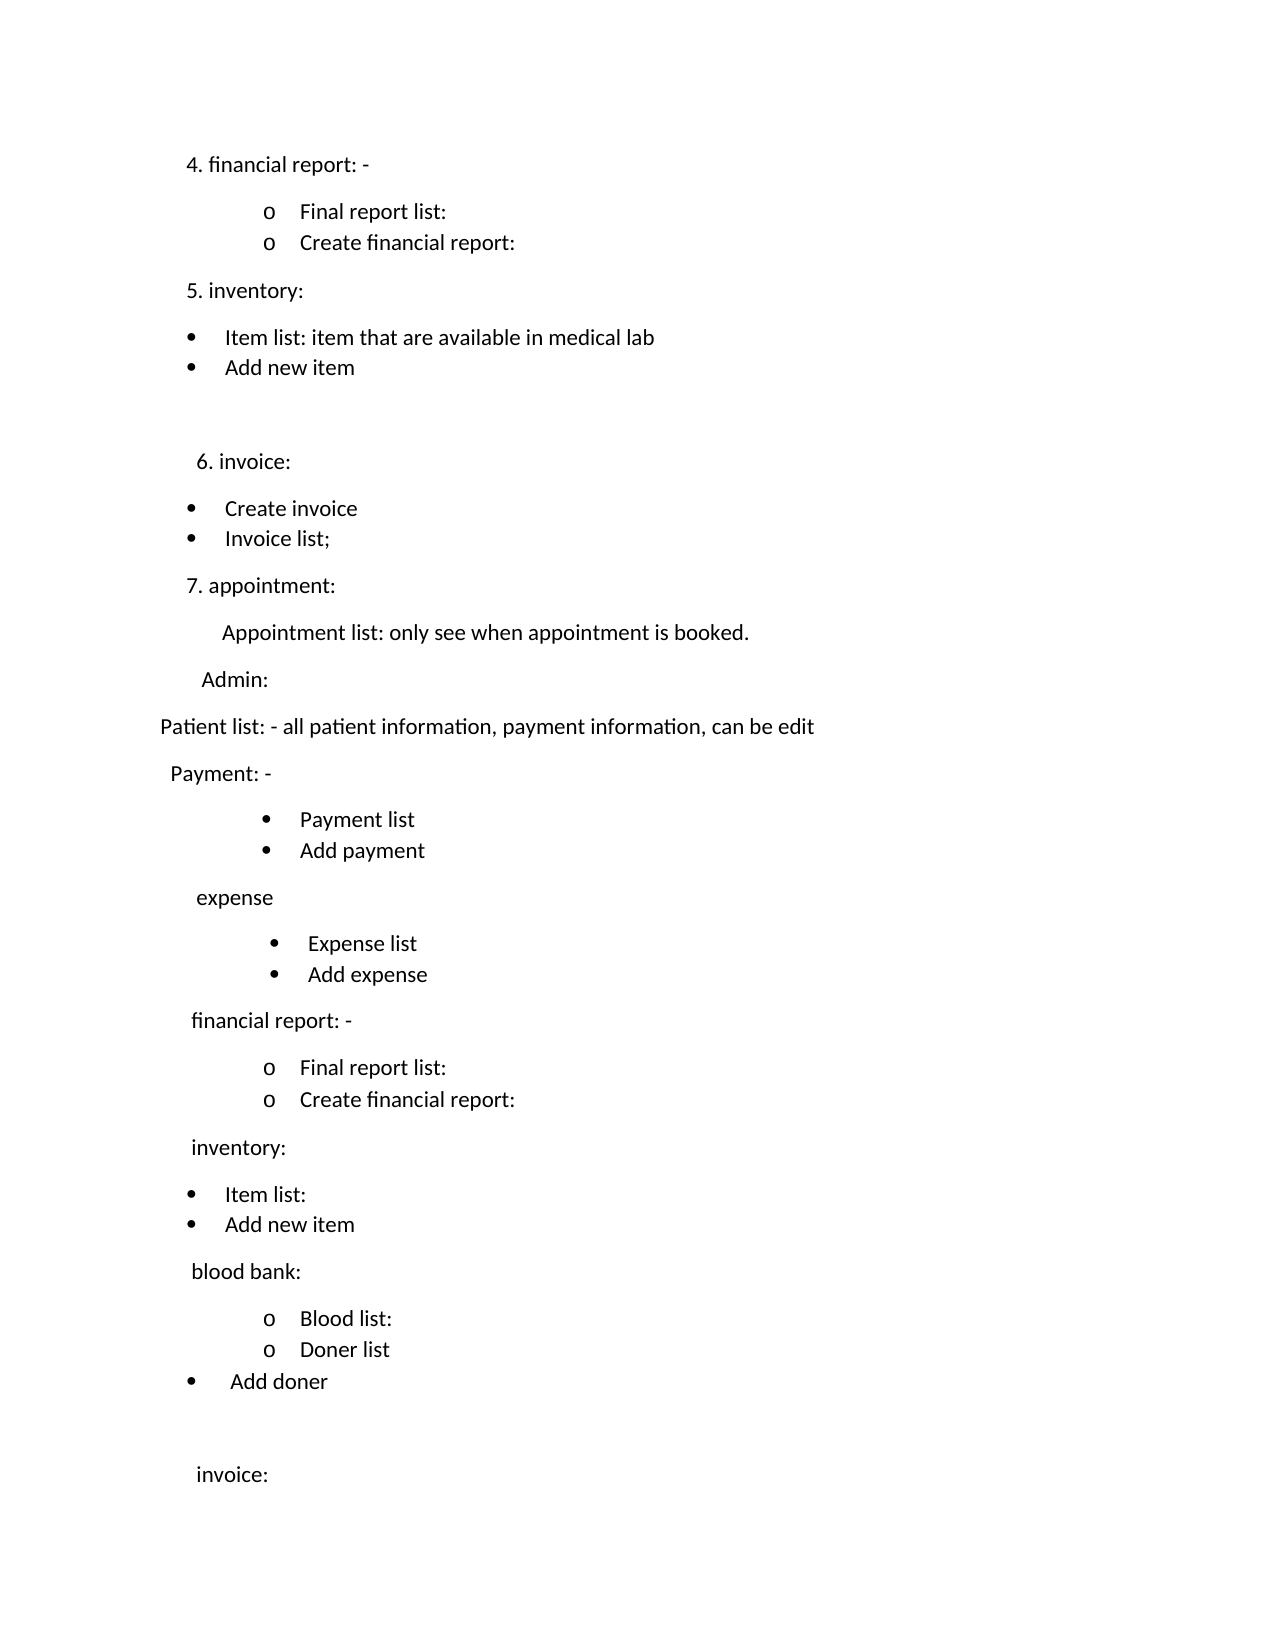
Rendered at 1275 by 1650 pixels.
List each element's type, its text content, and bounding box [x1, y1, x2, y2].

list Add doner [187, 1367, 1125, 1395]
list Create invoice [187, 494, 1125, 522]
list Add new item [187, 1210, 1125, 1238]
text financial report: - [150, 1007, 1125, 1035]
list Item list: item that are available in medical lab [187, 323, 1125, 351]
text Appointment list: only see when appointment is booked. [150, 618, 1125, 646]
list Doner list [262, 1335, 1125, 1364]
text Payment: - [150, 759, 1125, 787]
text blood bank: [150, 1257, 1125, 1285]
text expense [150, 883, 1125, 911]
text Patient list: - all patient information, payment information, can be edit [150, 712, 1125, 740]
list Final report list: [262, 1053, 1125, 1083]
list Create financial report: [262, 1085, 1125, 1114]
list Add expense [270, 960, 1125, 988]
text 5. inventory: [150, 276, 1125, 304]
text Admin: [150, 665, 1125, 693]
text invoice: [150, 1461, 1125, 1489]
text 6. invoice: [150, 447, 1125, 475]
list Add new item [187, 353, 1125, 382]
list Blood list: [262, 1304, 1125, 1333]
list Item list: [187, 1180, 1125, 1208]
text inventory: [150, 1133, 1125, 1161]
list Payment list [262, 806, 1125, 834]
list Final report list: [262, 197, 1125, 226]
list Add payment [262, 836, 1125, 864]
list Invoice list; [187, 524, 1125, 552]
text 7. appointment: [150, 571, 1125, 599]
list Create financial report: [262, 228, 1125, 257]
list Expense list [270, 929, 1125, 958]
text 4. financial report: - [150, 150, 1125, 178]
